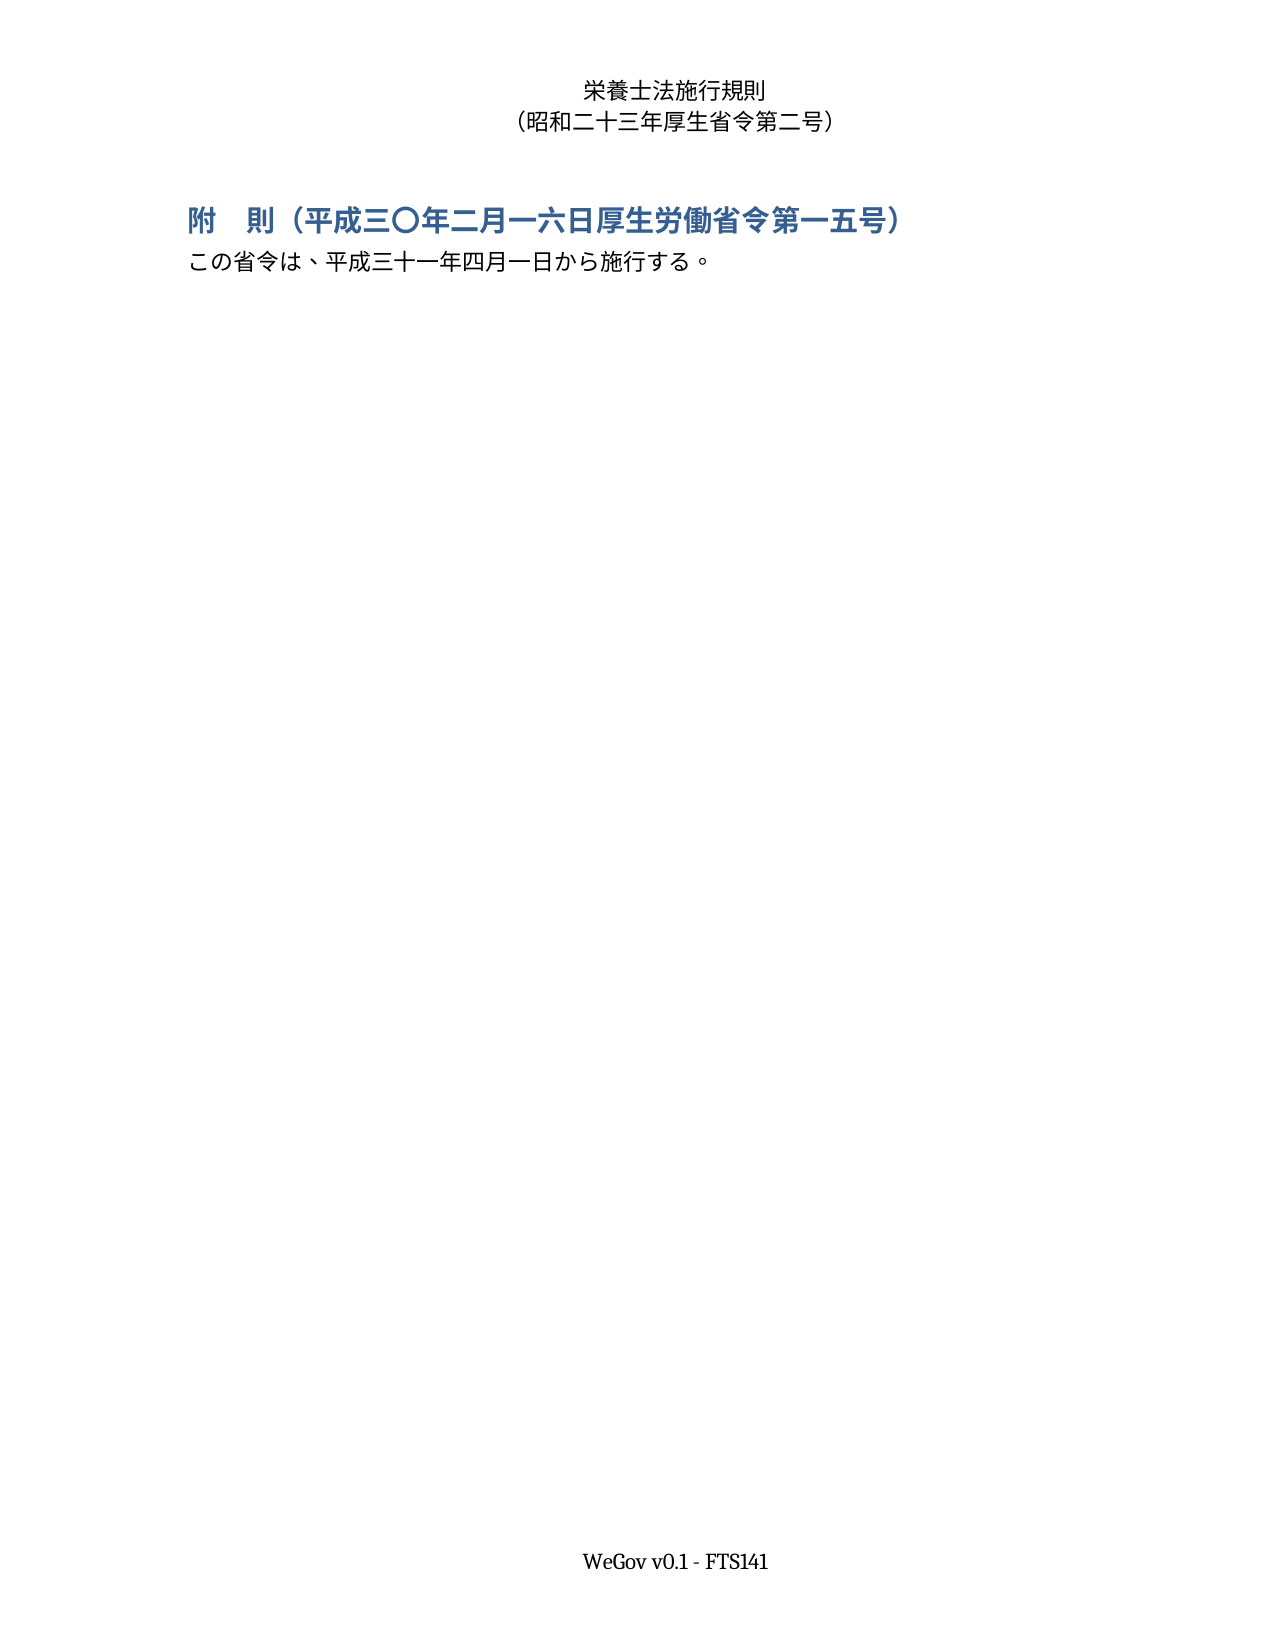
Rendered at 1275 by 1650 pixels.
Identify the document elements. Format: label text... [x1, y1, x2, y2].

subtitle 附 則（平成三〇年二月一六日厚生労働省令第一五号） [187, 200, 1087, 240]
text この省令は、平成三十一年四月一日から施行する。 [187, 246, 1087, 277]
